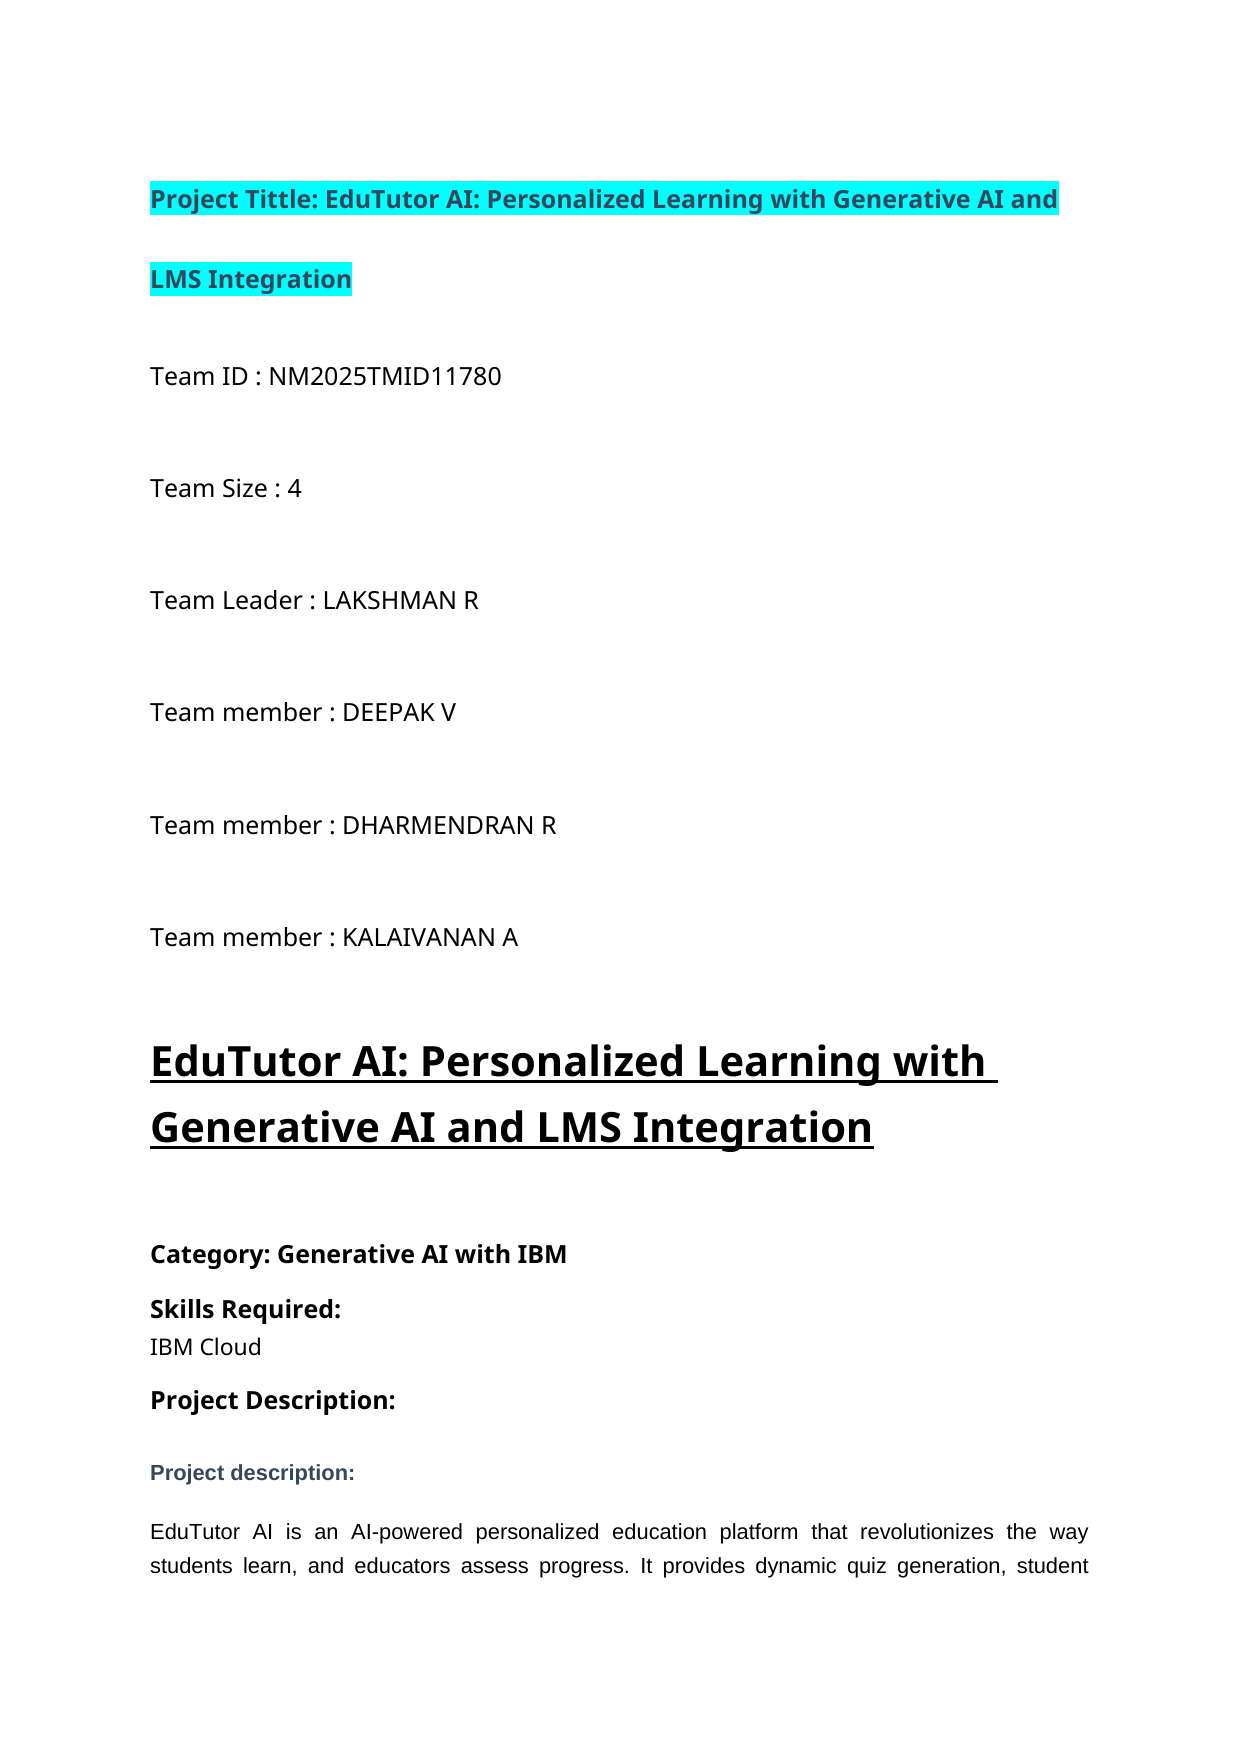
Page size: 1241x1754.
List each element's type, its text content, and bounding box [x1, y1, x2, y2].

text Team member : DHARMENDRAN R [150, 807, 1090, 841]
text Team Size : 4 [150, 470, 1090, 504]
text Team member : DEEPAK V [150, 695, 1090, 729]
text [150, 1519, 1090, 1578]
text Project description: [150, 1459, 1090, 1484]
text Team ID : NM2025TMID11780 [150, 358, 1090, 392]
text Team Leader : LAKSHMAN R [150, 583, 1090, 617]
text EduTutor AI: Personalized Learning with Generative AI and LMS Integration [150, 1032, 1090, 1154]
text Skills Required: IBM Cloud [150, 1291, 1090, 1362]
text Category: Generative AI with IBM [150, 1236, 1090, 1270]
subtitle Project Tittle: EduTutor AI: Personalized Learning with Generative AI and LMS Integration [150, 181, 1090, 296]
text Team member : KALAIVANAN A [150, 919, 1090, 954]
text Project Description: [150, 1382, 1090, 1416]
